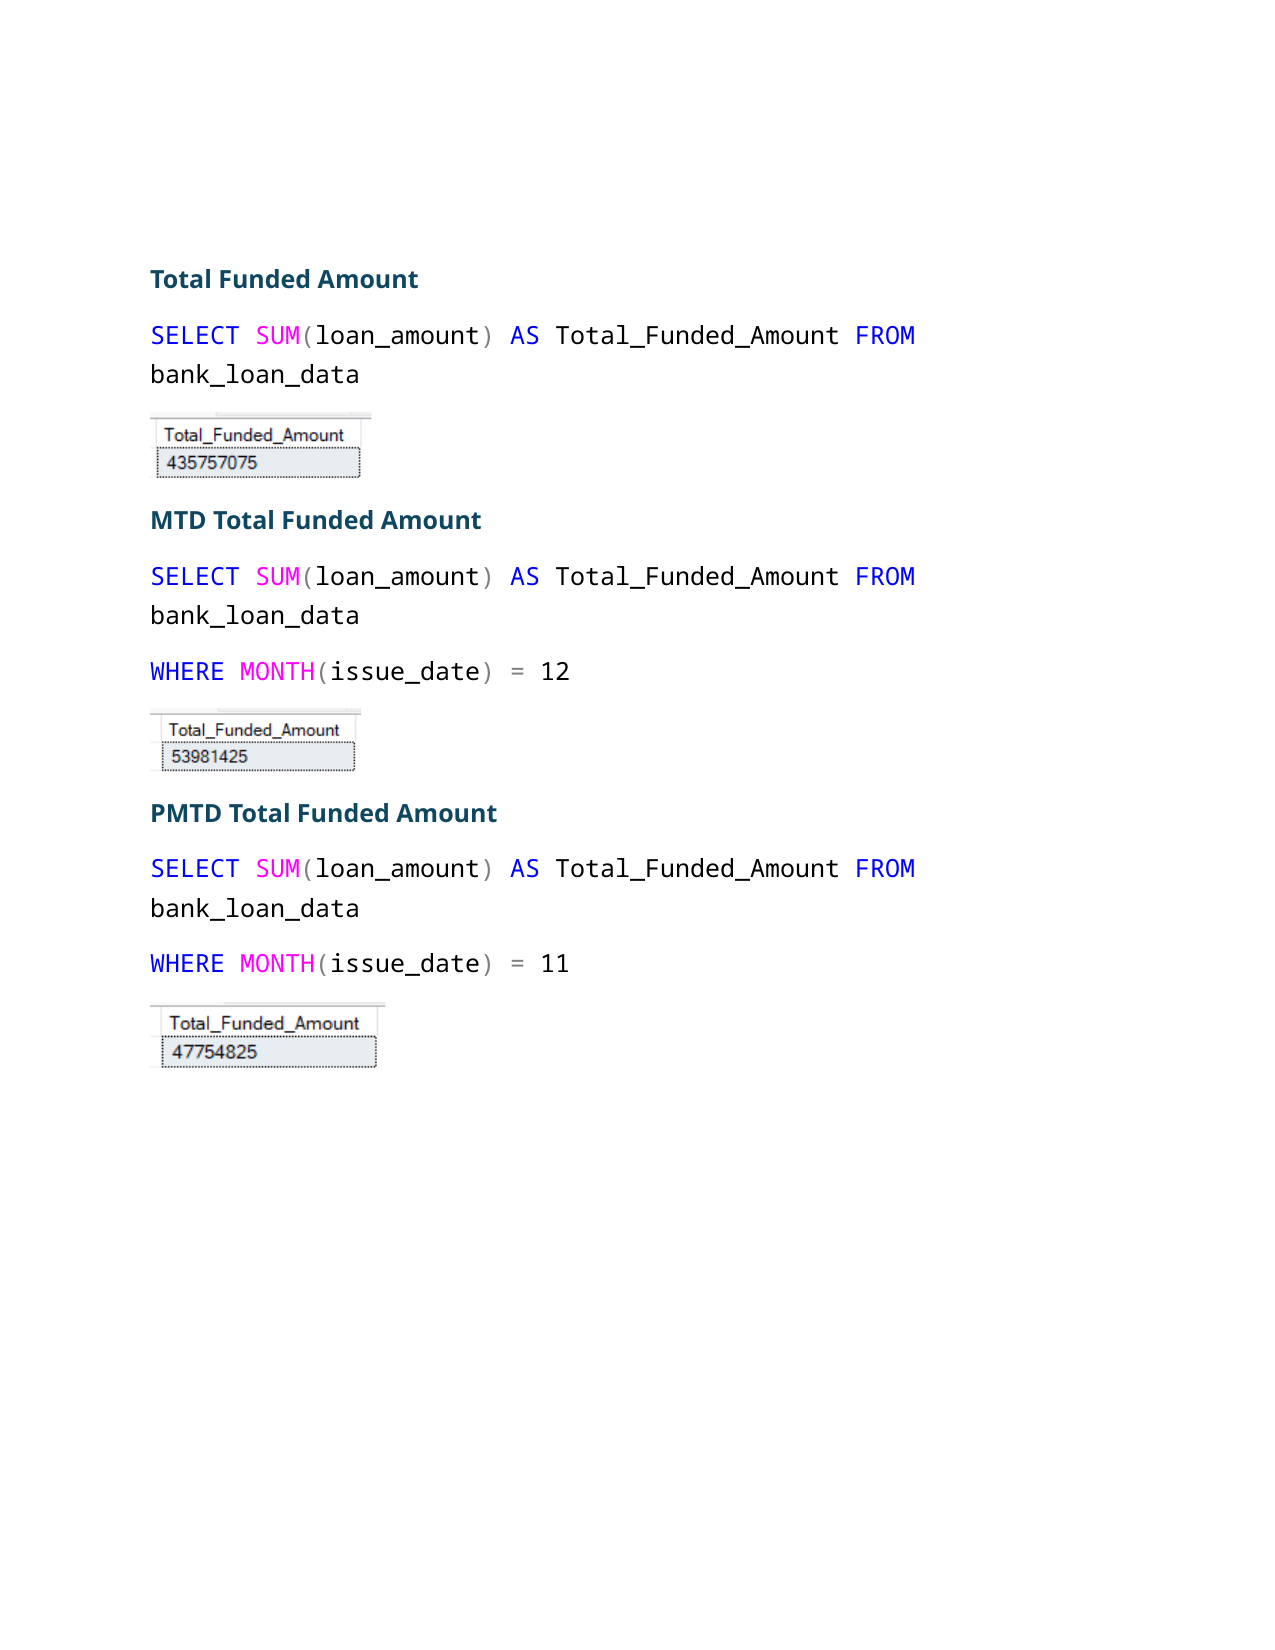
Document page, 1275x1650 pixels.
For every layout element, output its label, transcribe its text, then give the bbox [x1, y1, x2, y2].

text WHERE MONTH(issue_date) = 12 [150, 653, 1125, 687]
text Total Funded Amount [150, 262, 1125, 296]
text SELECT SUM(loan_amount) AS Total_Funded_Amount FROM bank_loan_data [150, 317, 1125, 391]
picture [150, 1002, 386, 1074]
text MTD Total Funded Amount [150, 502, 1125, 536]
picture [150, 412, 372, 481]
picture [150, 708, 362, 774]
text SELECT SUM(loan_amount) AS Total_Funded_Amount FROM bank_loan_data [150, 851, 1125, 924]
text SELECT SUM(loan_amount) AS Total_Funded_Amount FROM bank_loan_data [150, 558, 1125, 631]
text WHERE MONTH(issue_date) = 11 [150, 946, 1125, 980]
text PMTD Total Funded Amount [150, 795, 1125, 829]
